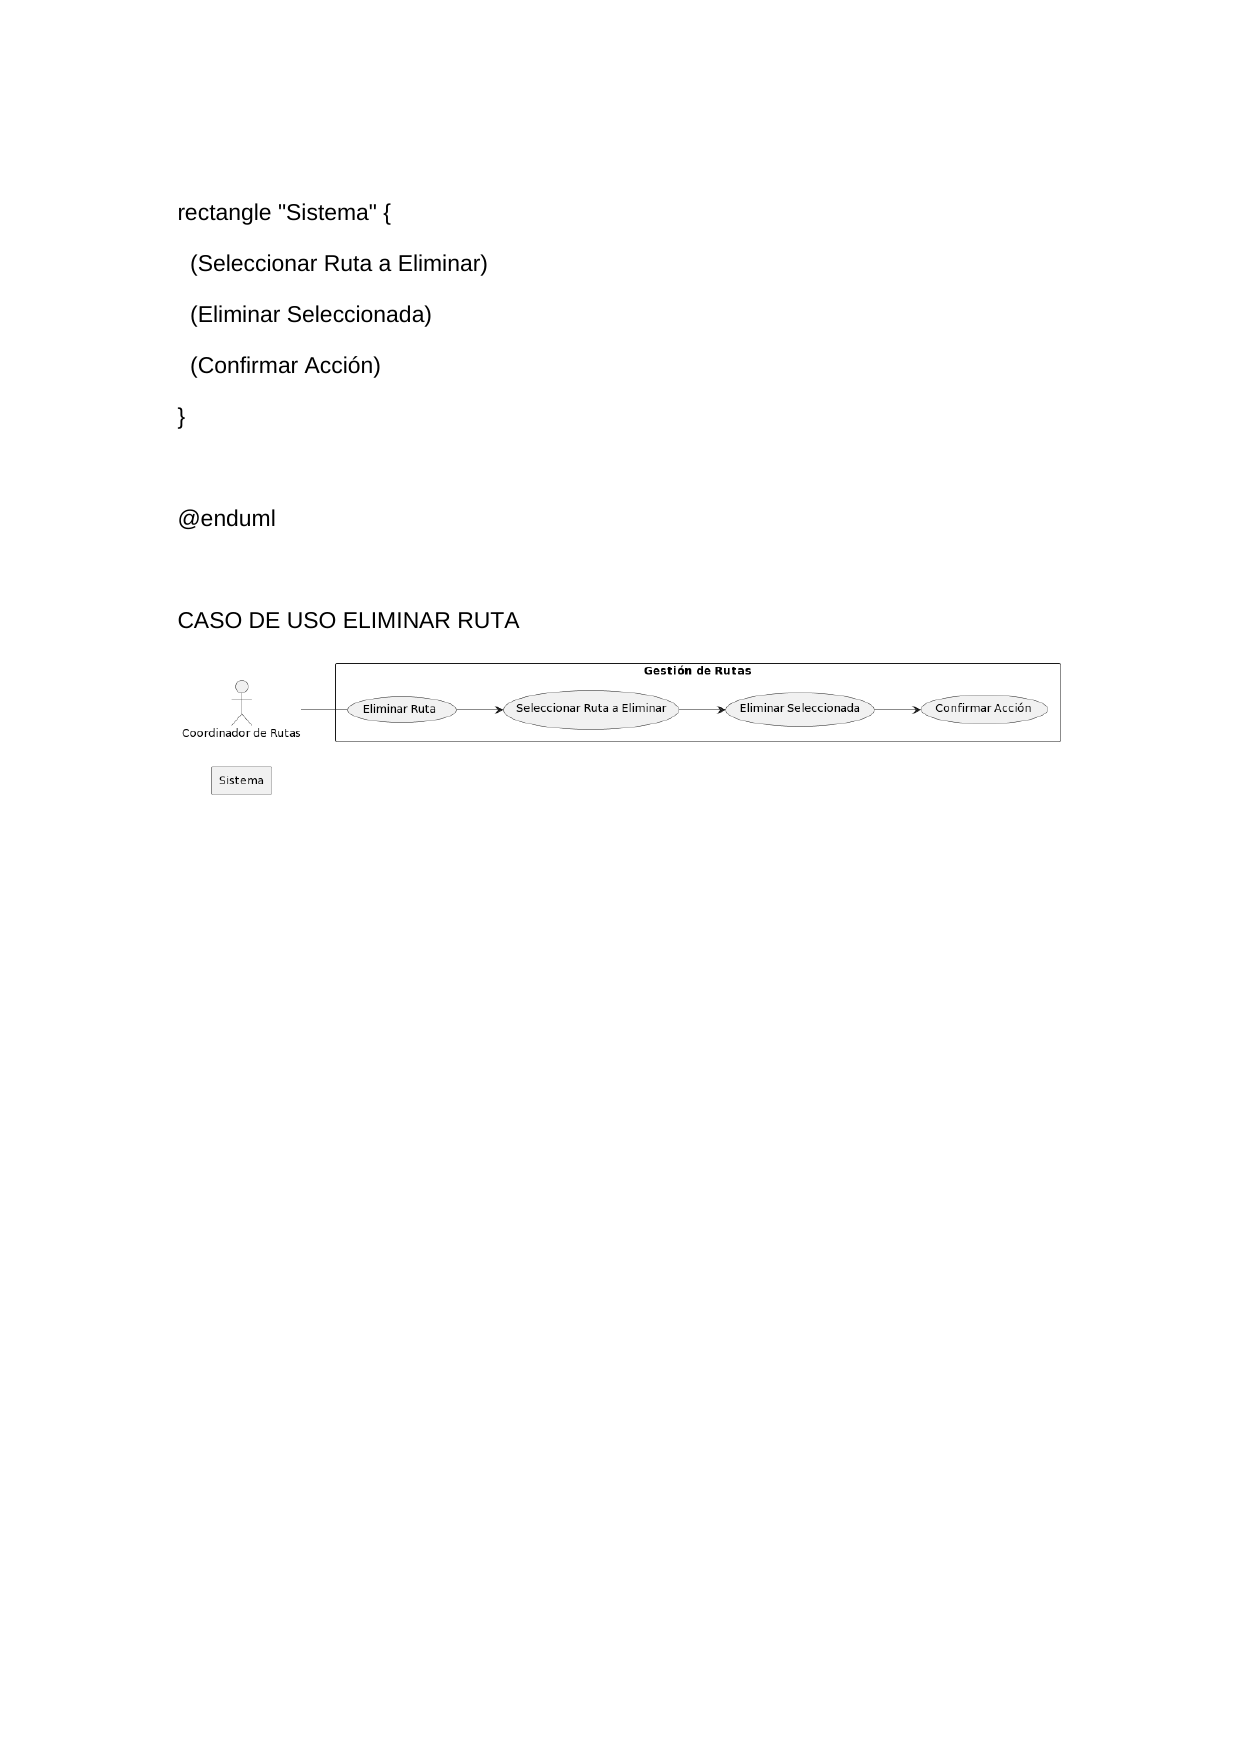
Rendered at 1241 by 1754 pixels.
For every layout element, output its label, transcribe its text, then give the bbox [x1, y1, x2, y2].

text CASO DE USO ELIMINAR RUTA [177, 607, 1063, 633]
text (Eliminar Seleccionada) [177, 301, 1063, 327]
picture [177, 658, 1063, 798]
text @enduml [177, 505, 1063, 531]
text } [177, 403, 1063, 429]
text (Seleccionar Ruta a Eliminar) [177, 250, 1063, 276]
text rectangle "Sistema" { [177, 199, 1063, 225]
text (Confirmar Acción) [177, 352, 1063, 378]
